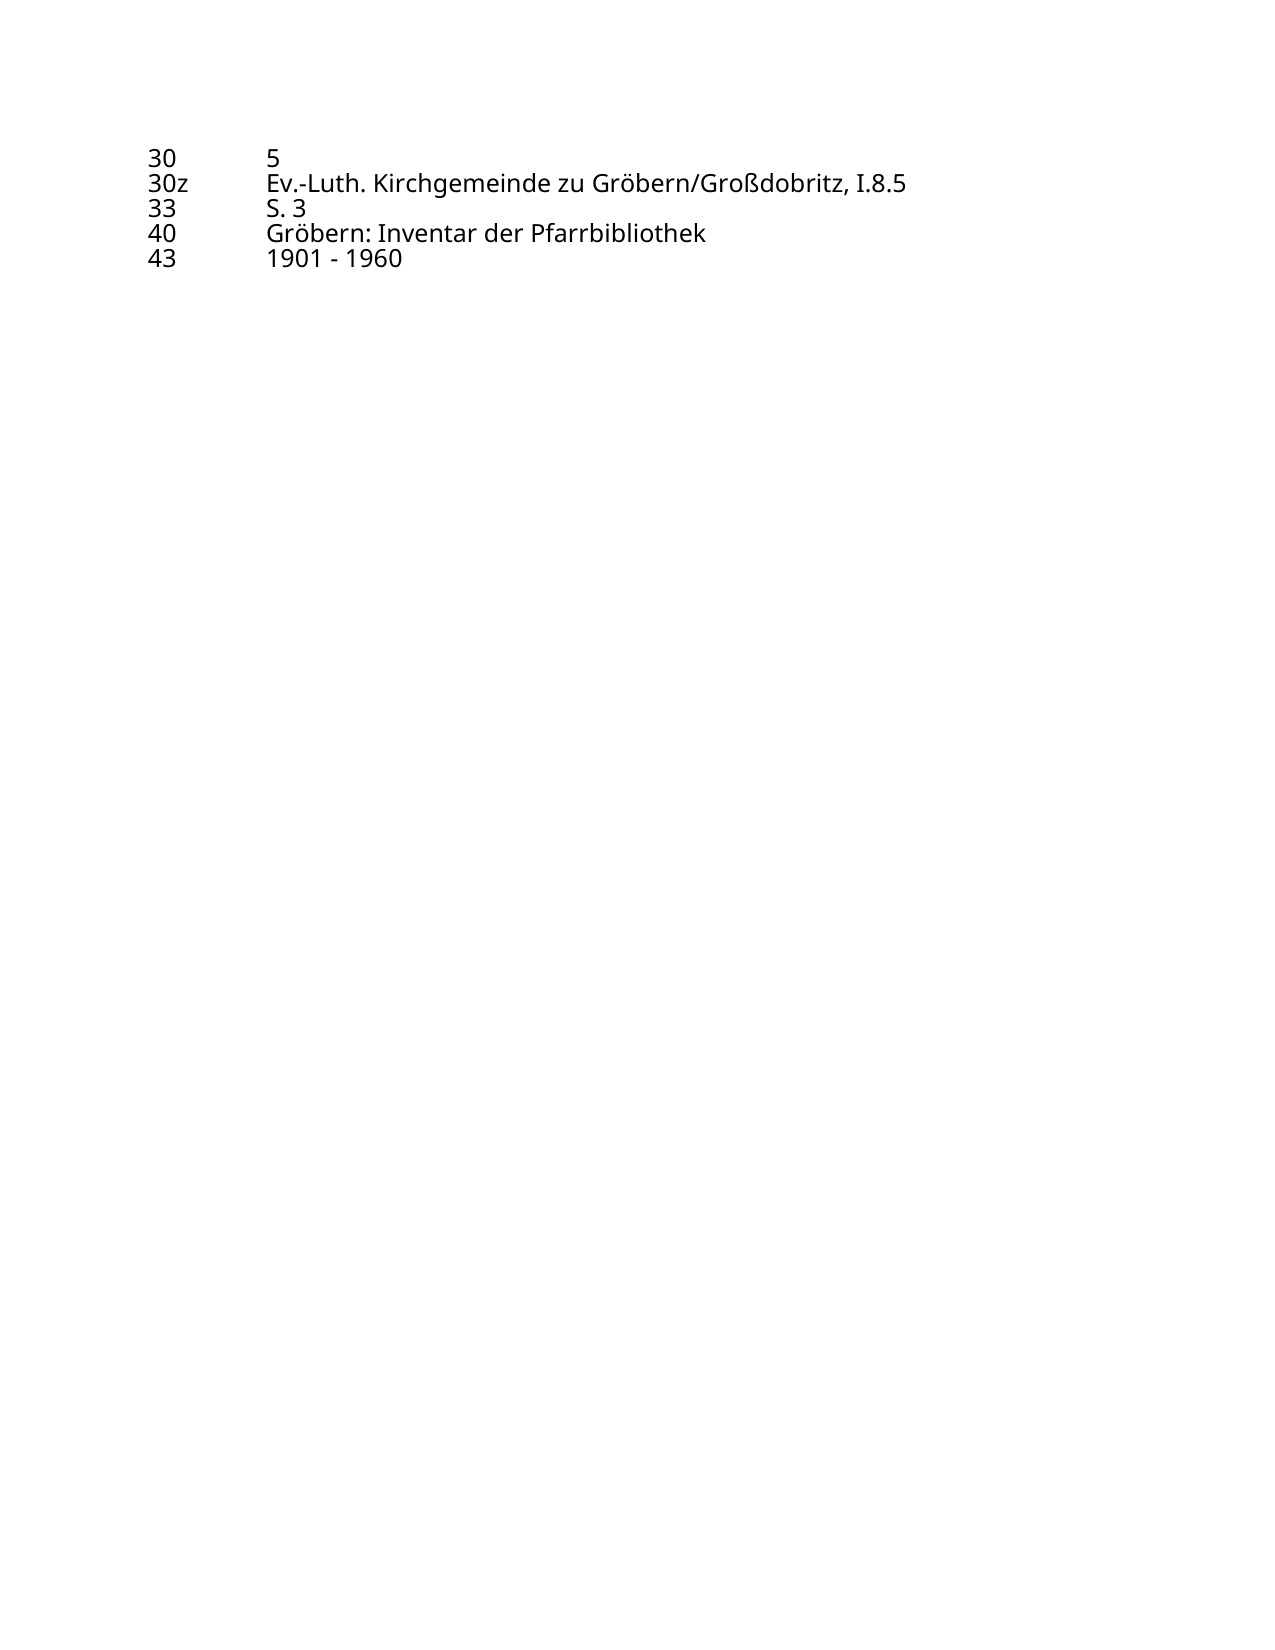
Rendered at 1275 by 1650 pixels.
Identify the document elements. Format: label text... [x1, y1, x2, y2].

text 43 1901 - 1960 [148, 248, 1127, 273]
text 30z Ev.-Luth. Kirchgemeinde zu Gröbern/Großdobritz, I.8.5 [148, 173, 1127, 198]
text 30 5 [148, 148, 1127, 173]
text 40 o[Gröbern]o: Inventar der s[Pfarrbibliothek <Gröbern>]s [148, 223, 1127, 248]
text 33 S. 3 [148, 198, 1127, 223]
